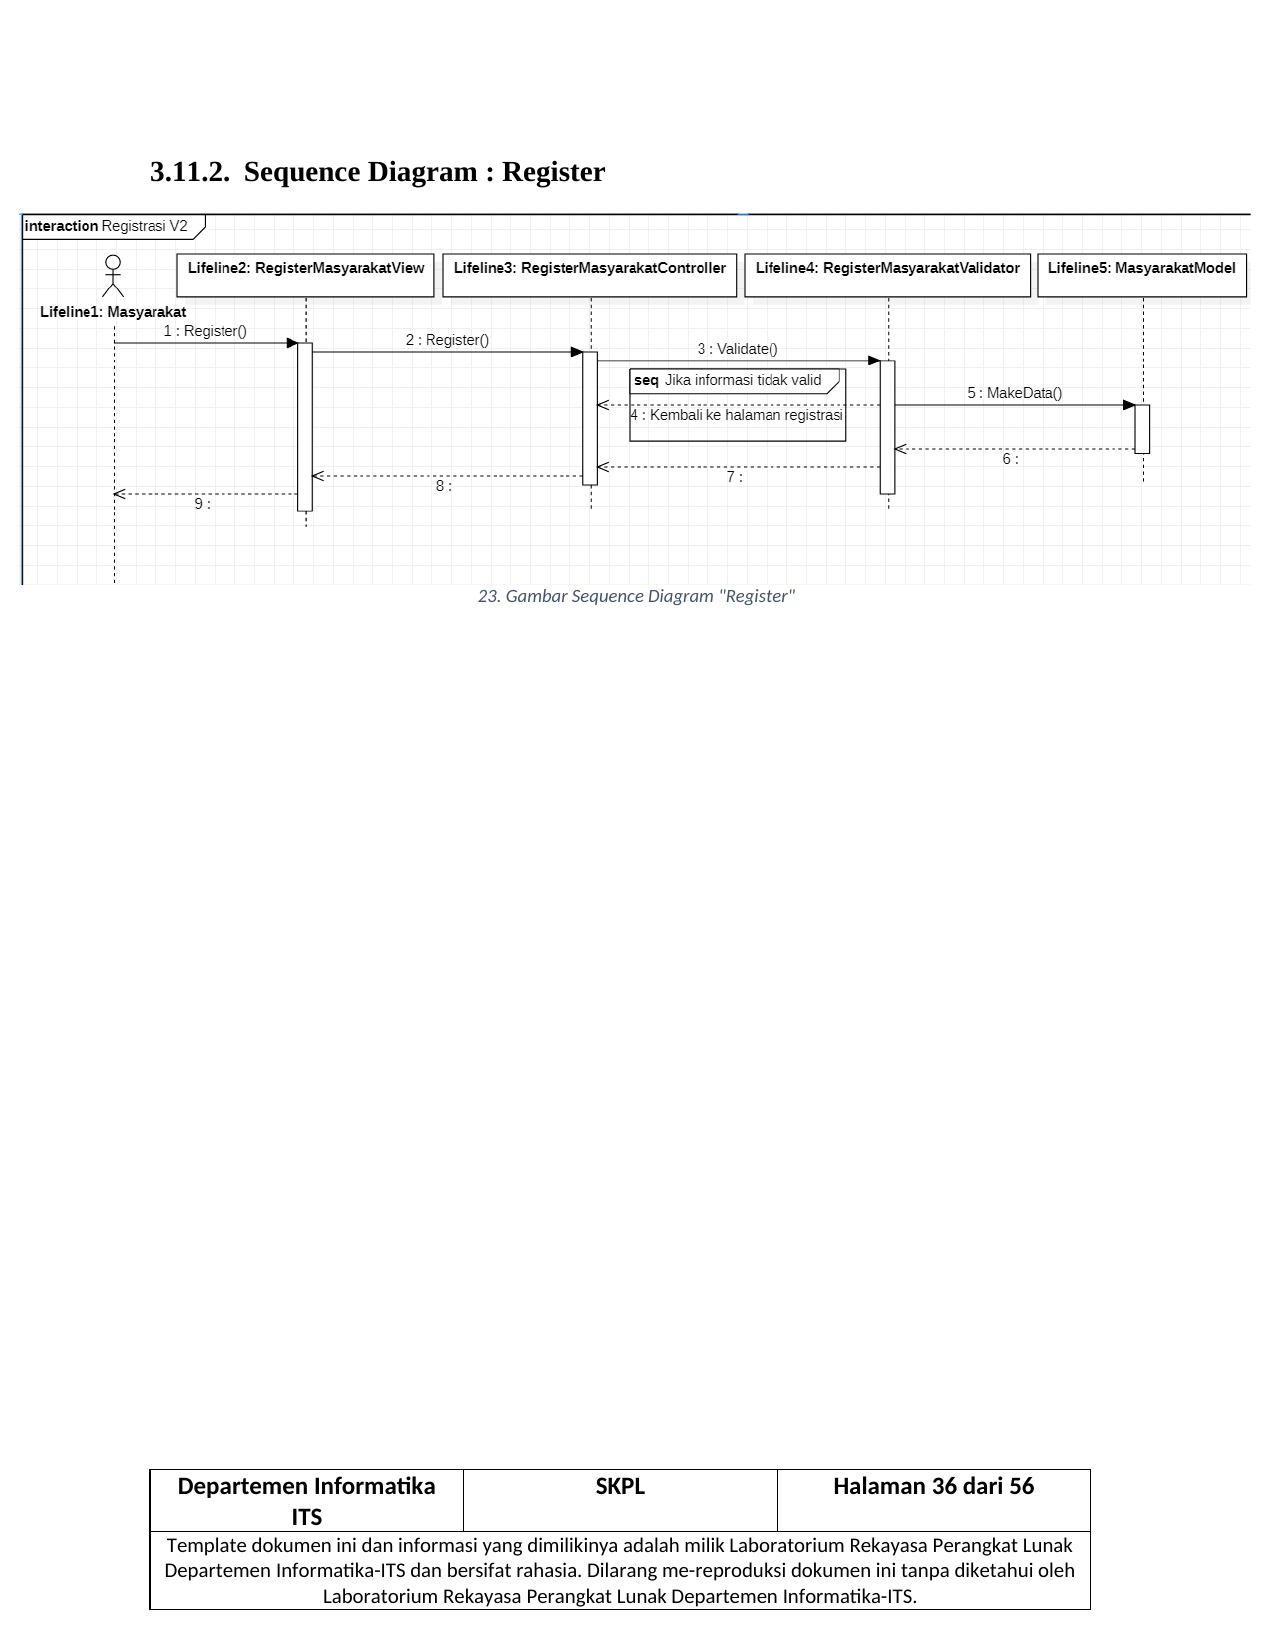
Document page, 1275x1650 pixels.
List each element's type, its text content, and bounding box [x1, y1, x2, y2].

subtitle Sequence Diagram : Register [150, 154, 1125, 188]
text 23. Gambar Sequence Diagram "Register" [150, 585, 1125, 607]
picture [18, 213, 1251, 585]
